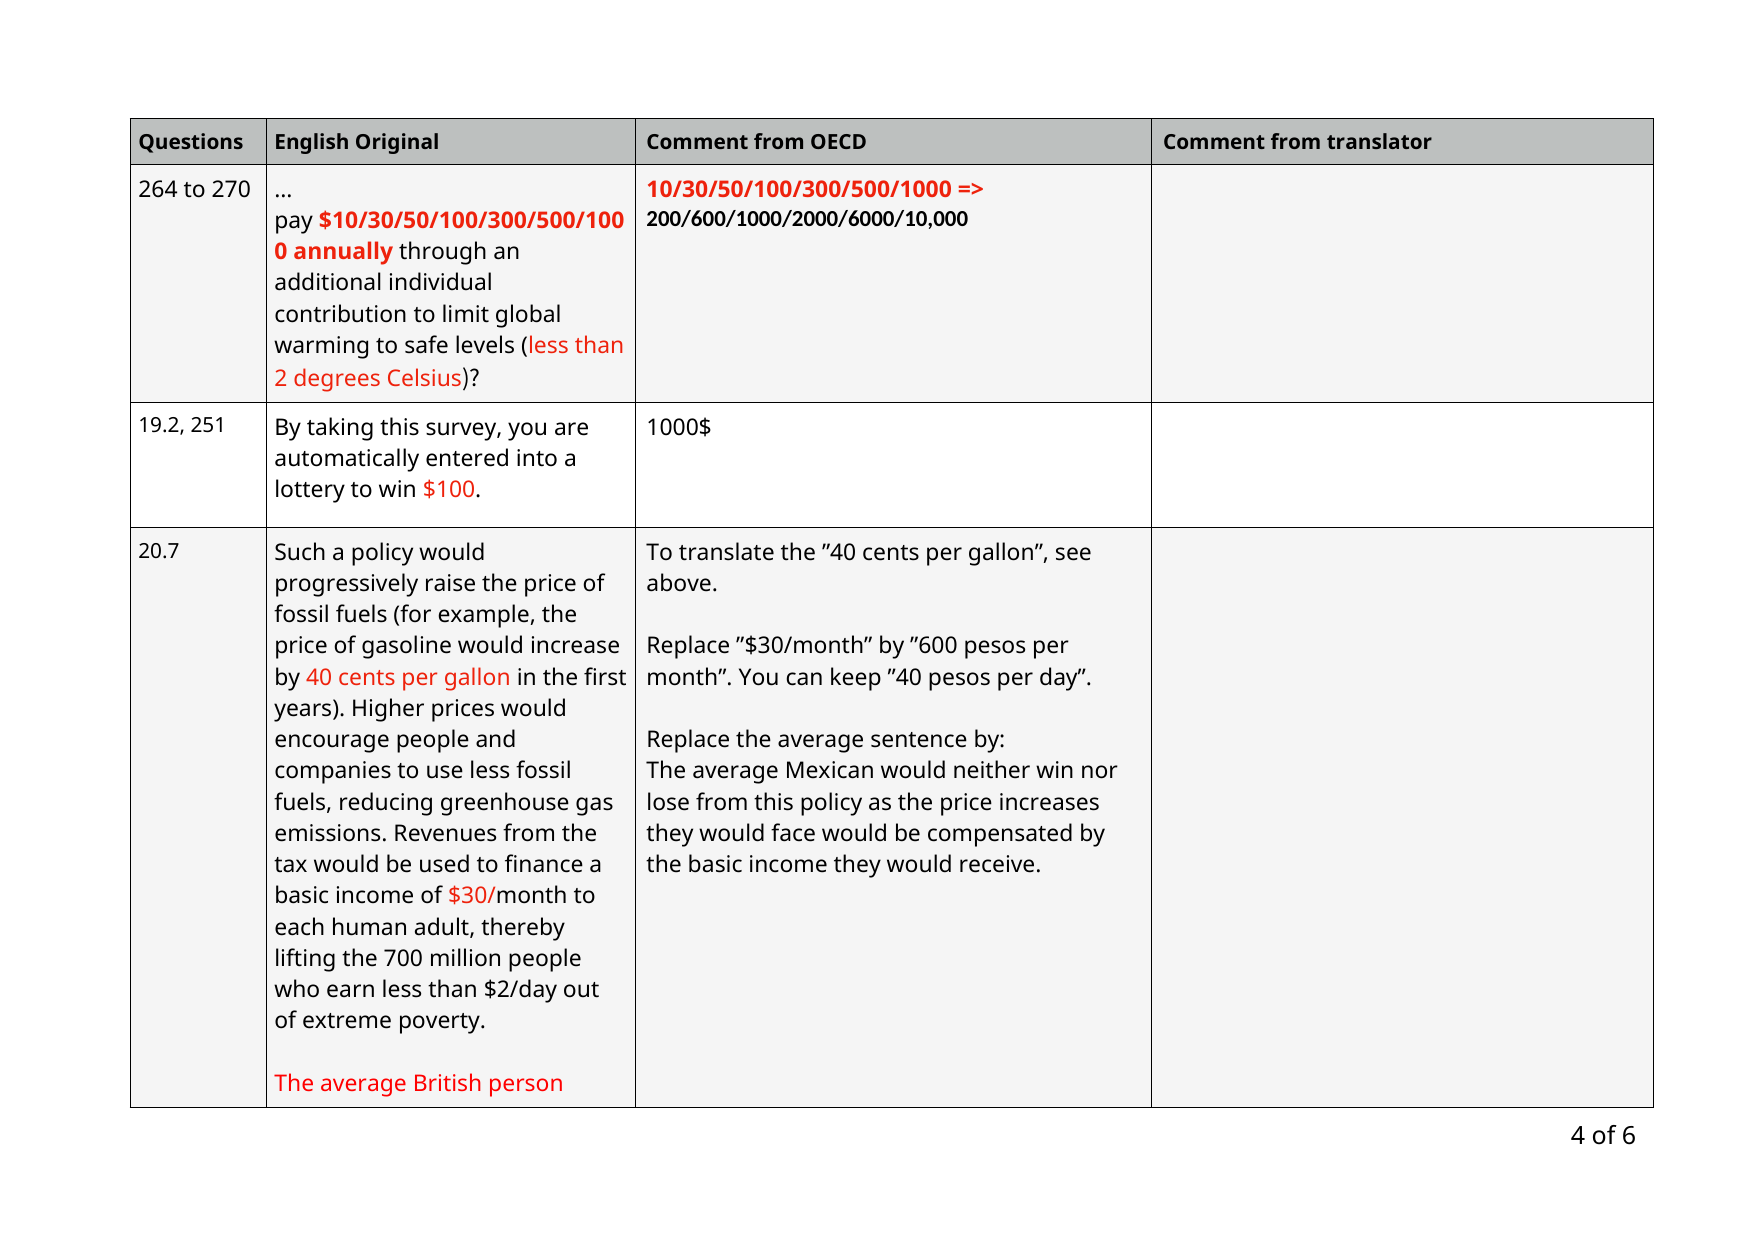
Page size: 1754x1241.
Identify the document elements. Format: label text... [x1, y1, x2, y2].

table_header Comment from OECD [636, 119, 1151, 164]
table_cell [1152, 165, 1653, 402]
table_cell [1152, 528, 1653, 1107]
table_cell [636, 528, 1151, 1107]
table_cell By taking this survey, you are automatically entered into a lottery to win $100. [267, 403, 635, 527]
table_cell 20.7 [131, 528, 266, 1107]
table_cell 1000$ [636, 403, 1151, 527]
table_cell 19.2, 251 [131, 403, 266, 527]
table_cell 264 to 270 [131, 165, 266, 402]
table_header Questions [131, 119, 266, 164]
table_cell [1152, 403, 1653, 527]
table_cell … pay $10/30/50/100/300/500/1000 annually through an additional individual contribution to limit global warming to safe levels (less than 2 degrees Celsius)? [267, 165, 635, 402]
table_cell 10/30/50/100/300/500/1000 => 200/600/1000/2000/6000/10,000 [636, 165, 1151, 402]
table_header English Original [267, 119, 635, 164]
table_header Comment from translator [1152, 119, 1653, 164]
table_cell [267, 528, 635, 1107]
